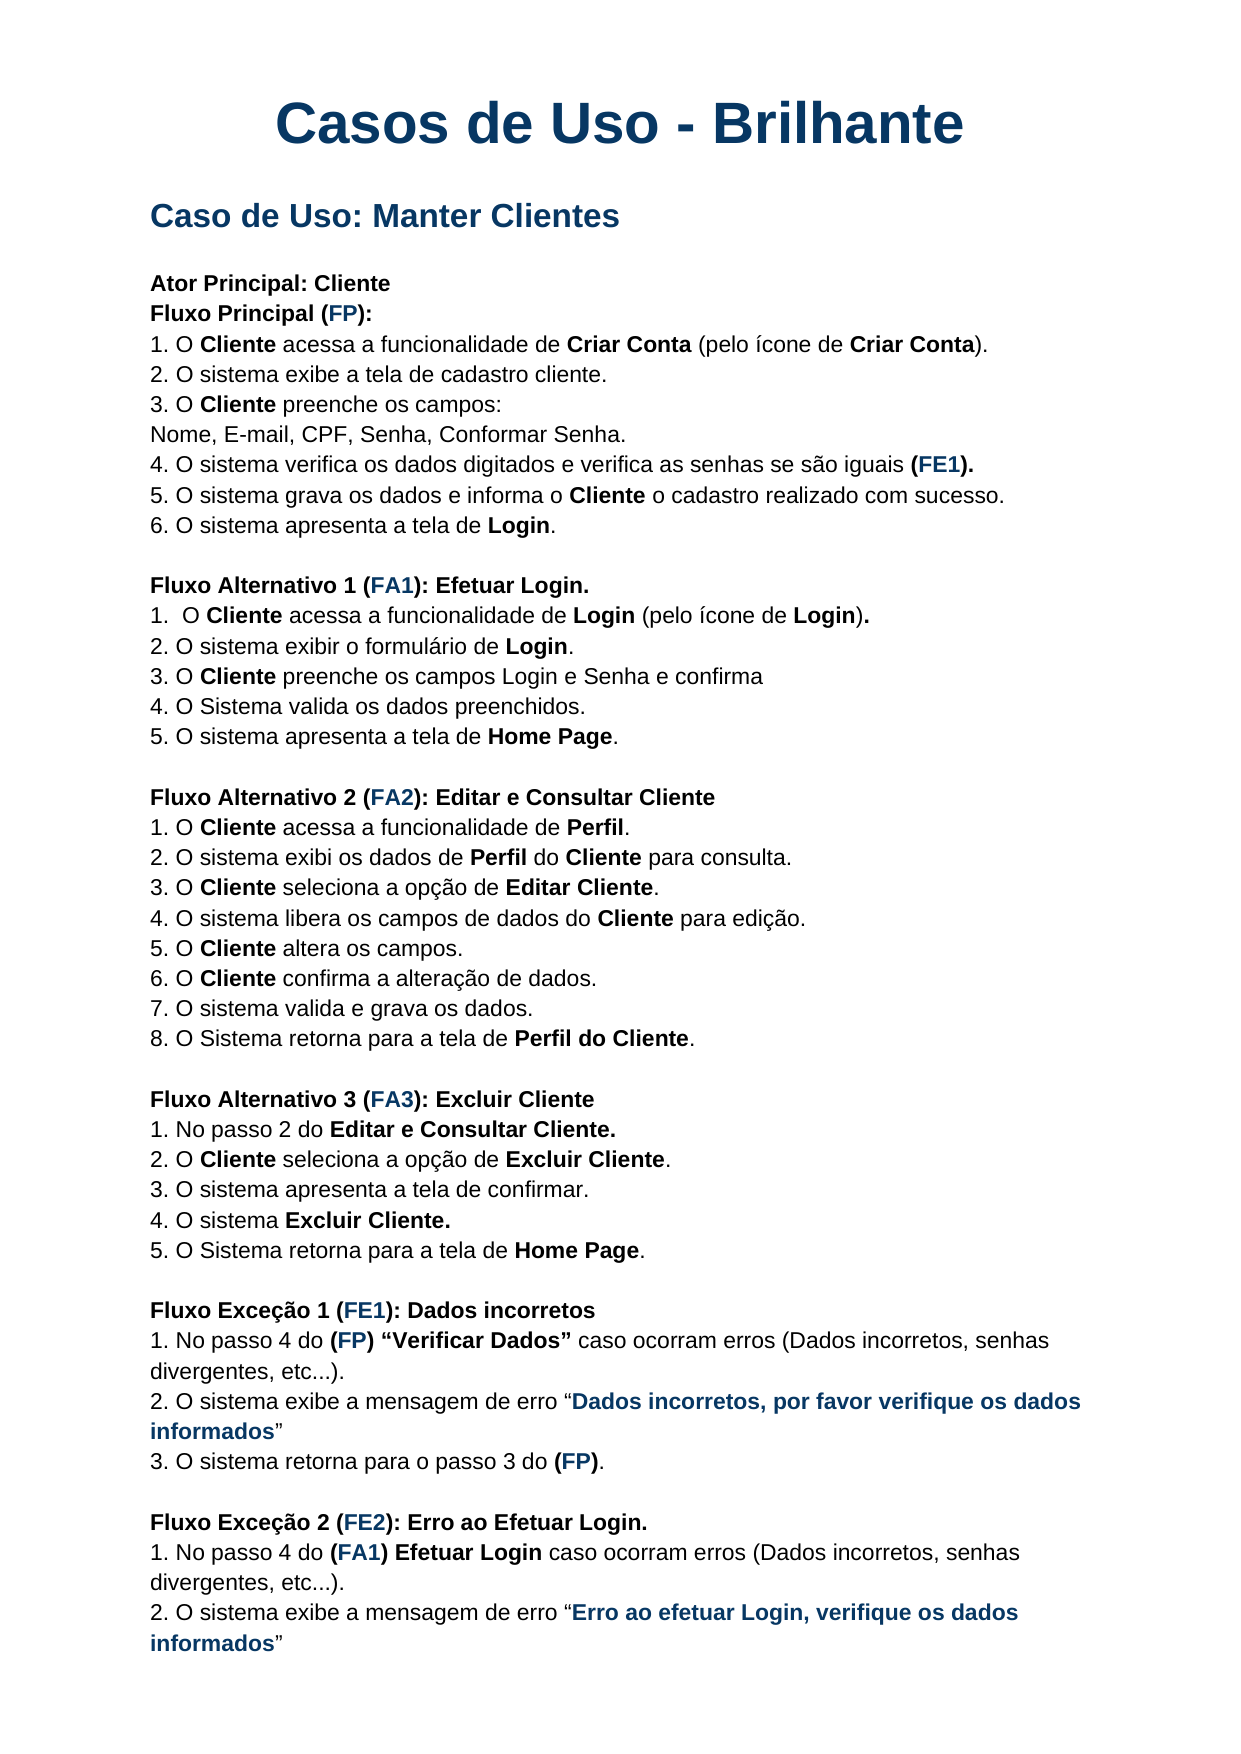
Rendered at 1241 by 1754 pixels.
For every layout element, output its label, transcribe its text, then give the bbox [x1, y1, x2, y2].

text 1. O Cliente acessa a funcionalidade de Perfil. [150, 814, 1090, 840]
text 1. No passo 4 do (FA1) Efetuar Login caso ocorram erros (Dados incorretos, senhas divergentes, etc...). [150, 1539, 1090, 1596]
text 7. O sistema valida e grava os dados. [150, 995, 1090, 1022]
text Fluxo Exceção 1 (FE1): Dados incorretos [150, 1297, 1090, 1324]
text Fluxo Exceção 2 (FE2): Erro ao Efetuar Login. [150, 1509, 1090, 1535]
text 1. O Cliente acessa a funcionalidade de Criar Conta (pelo ícone de Criar Conta). [150, 331, 1090, 357]
text 6. O sistema apresenta a tela de Login. [150, 512, 1090, 538]
text 6. O Cliente confirma a alteração de dados. [150, 965, 1090, 991]
text Fluxo Alternativo 1 (FA1): Efetuar Login. [150, 572, 1090, 599]
text 5. O Sistema retorna para a tela de Home Page. [150, 1237, 1090, 1263]
text 8. O Sistema retorna para a tela de Perfil do Cliente. [150, 1025, 1090, 1052]
text Casos de Uso - Brilhante [150, 88, 1090, 156]
text 5. O sistema apresenta a tela de Home Page. [150, 723, 1090, 750]
text 3. O Cliente seleciona a opção de Editar Cliente. [150, 874, 1090, 901]
text 1. No passo 4 do (FP) “Verificar Dados” caso ocorram erros (Dados incorretos, senhas divergentes, etc...). [150, 1327, 1090, 1384]
text 2. O sistema exibi os dados de Perfil do Cliente para consulta. [150, 844, 1090, 871]
text Fluxo Principal (FP): [150, 300, 1090, 327]
text 2. O Cliente seleciona a opção de Excluir Cliente. [150, 1146, 1090, 1173]
text 3. O sistema apresenta a tela de confirmar. [150, 1176, 1090, 1203]
text 4. O Sistema valida os dados preenchidos. [150, 693, 1090, 719]
text 2. O sistema exibe a tela de cadastro cliente. [150, 361, 1090, 387]
text 4. O sistema libera os campos de dados do Cliente para edição. [150, 904, 1090, 931]
text 3. O Cliente preenche os campos: [150, 391, 1090, 417]
text 2. O sistema exibe a mensagem de erro “Dados incorretos, por favor verifique os dados informados” [150, 1388, 1090, 1444]
text Nome, E-mail, CPF, Senha, Conformar Senha. [150, 421, 1090, 448]
text 4. O sistema Excluir Cliente. [150, 1207, 1090, 1233]
text 5. O Cliente altera os campos. [150, 935, 1090, 961]
text Caso de Uso: Manter Clientes [150, 196, 1090, 234]
text 3. O sistema retorna para o passo 3 do (FP). [150, 1448, 1090, 1475]
text 3. O Cliente preenche os campos Login e Senha e confirma [150, 663, 1090, 689]
text 2. O sistema exibir o formulário de Login. [150, 633, 1090, 659]
text 5. O sistema grava os dados e informa o Cliente o cadastro realizado com sucesso. [150, 482, 1090, 508]
text 1. O Cliente acessa a funcionalidade de Login (pelo ícone de Login). [150, 602, 1090, 629]
text 4. O sistema verifica os dados digitados e verifica as senhas se são iguais (FE1). [150, 451, 1090, 478]
text 1. No passo 2 do Editar e Consultar Cliente. [150, 1116, 1090, 1142]
text Fluxo Alternativo 2 (FA2): Editar e Consultar Cliente [150, 784, 1090, 810]
text 2. O sistema exibe a mensagem de erro “Erro ao efetuar Login, verifique os dados informados” [150, 1599, 1090, 1656]
text Fluxo Alternativo 3 (FA3): Excluir Cliente [150, 1086, 1090, 1112]
text Ator Principal: Cliente [150, 270, 1090, 297]
